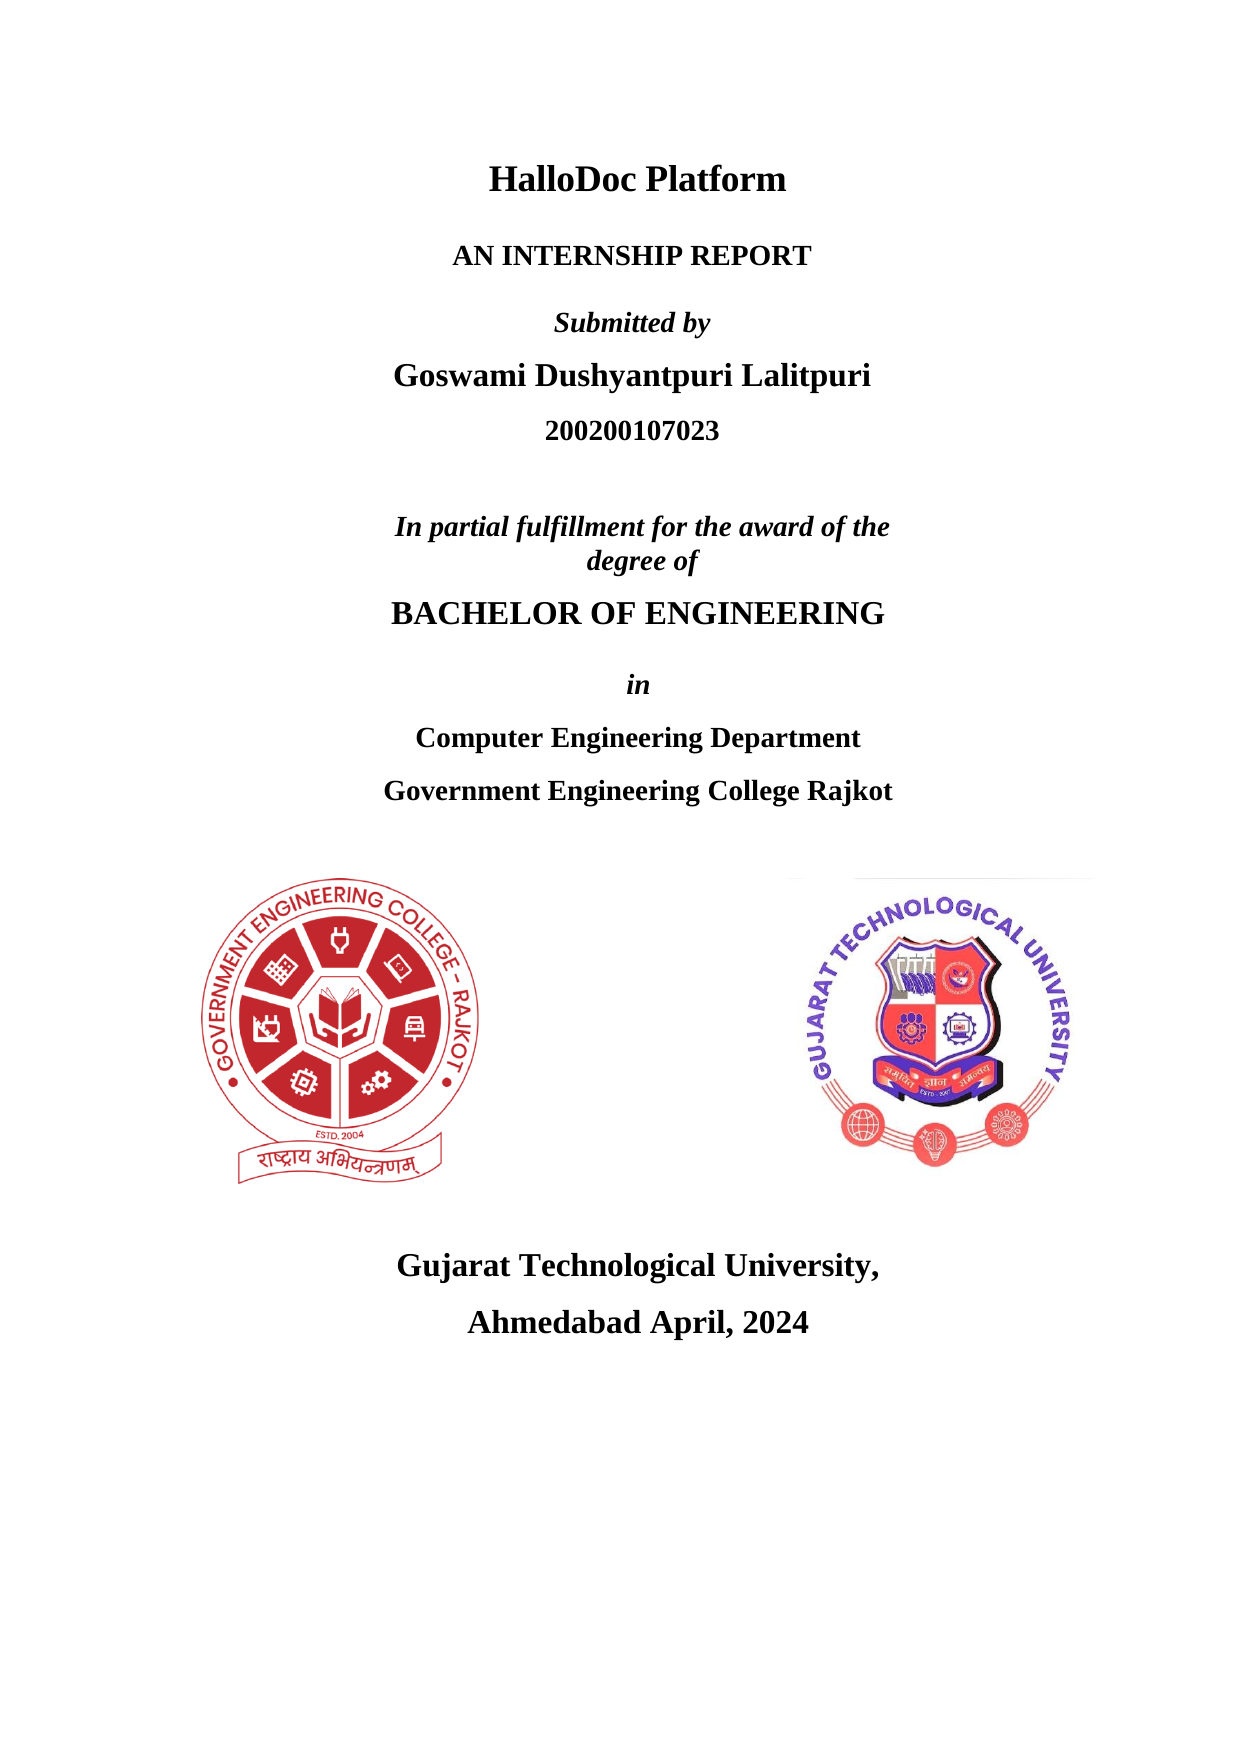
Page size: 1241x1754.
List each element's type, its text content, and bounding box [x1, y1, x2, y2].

picture [200, 878, 479, 1184]
text Submitted by [352, 305, 912, 339]
text Government Engineering College Rajkot [187, 773, 1088, 807]
text HalloDoc Platform [187, 156, 1088, 199]
text 200200107023 [352, 413, 912, 446]
picture [787, 878, 1094, 1176]
text BACHELOR OF ENGINEERING [364, 593, 912, 631]
text in [364, 667, 913, 701]
text In partial fulfillment for the award of the degree of [364, 509, 920, 576]
text Gujarat Technological University, Ahmedabad April, 2024 [364, 1245, 912, 1341]
text AN INTERNSHIP REPORT [187, 238, 1076, 271]
text Goswami Dushyantpuri Lalitpuri [352, 355, 912, 393]
text Computer Engineering Department [364, 720, 912, 753]
